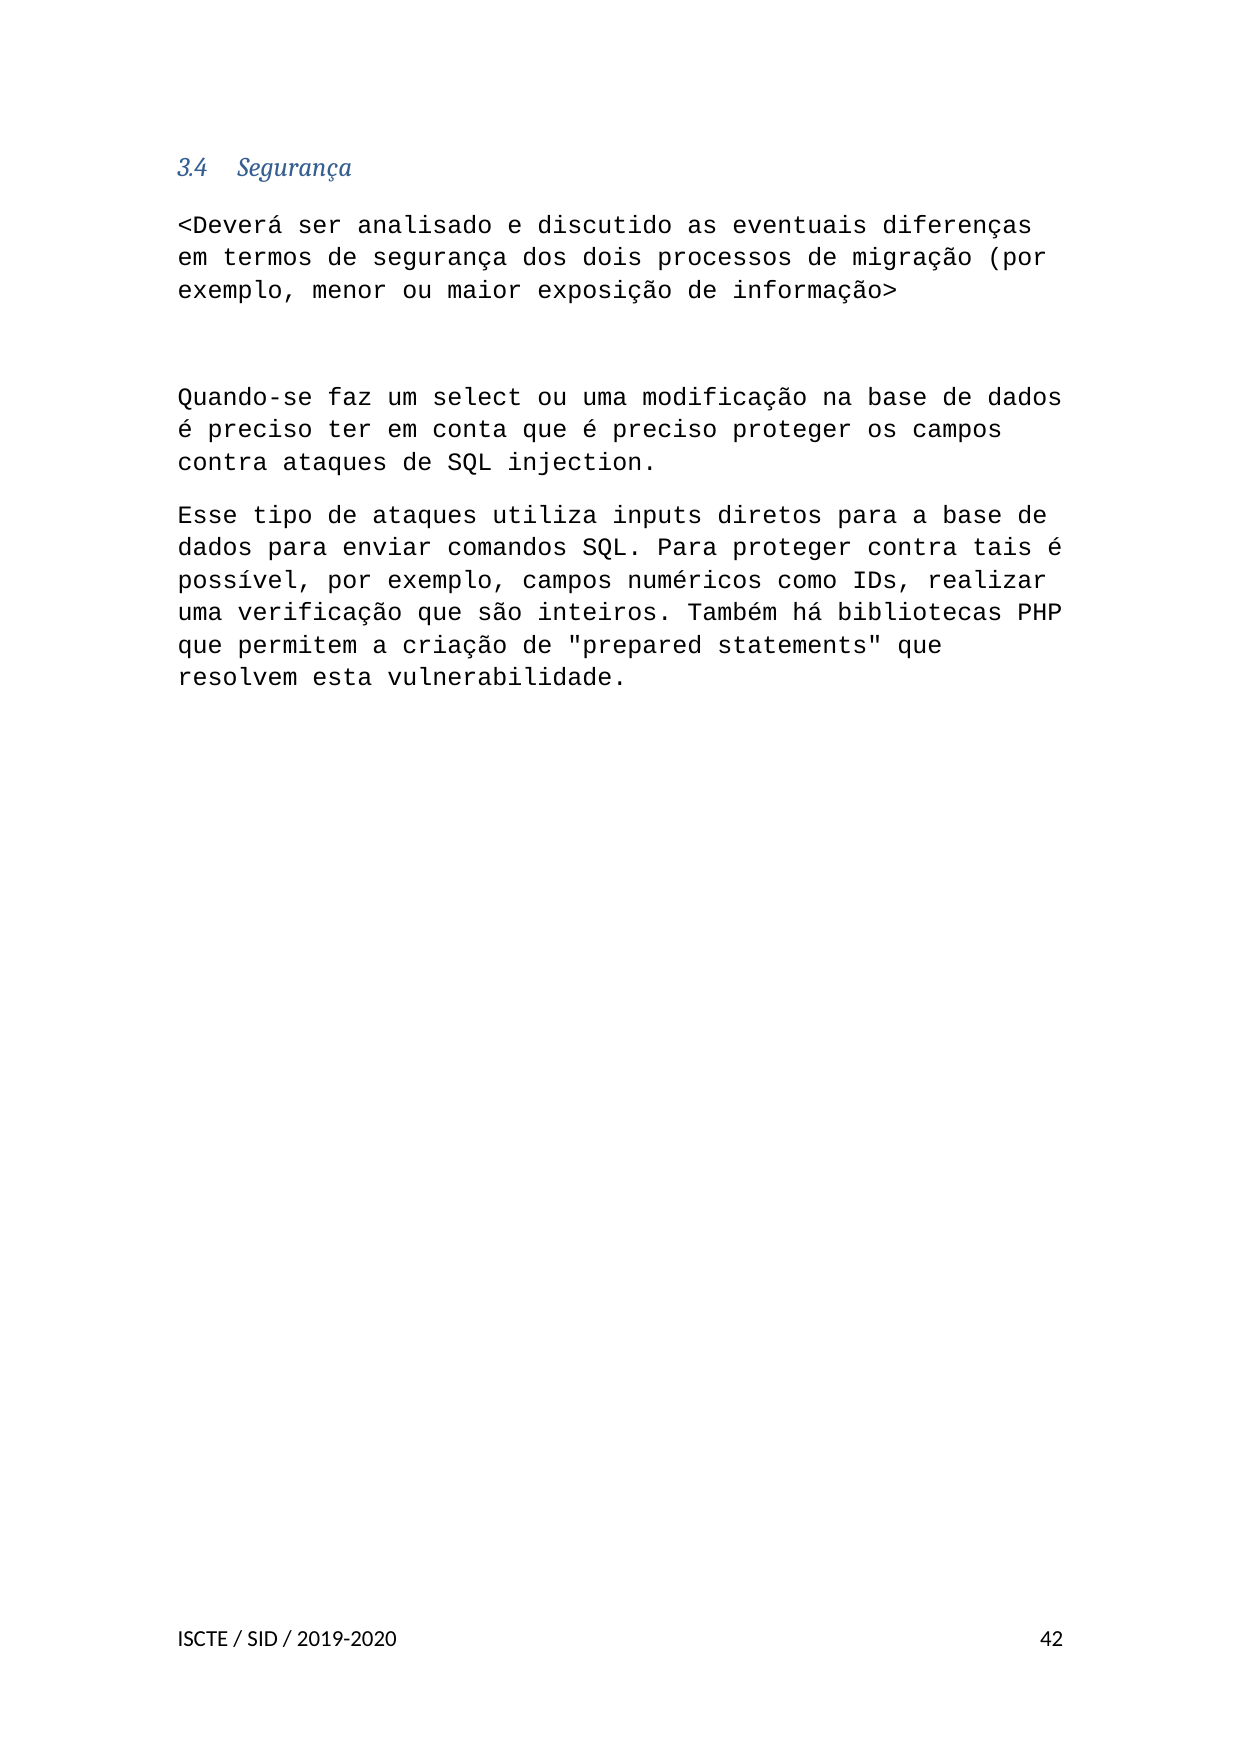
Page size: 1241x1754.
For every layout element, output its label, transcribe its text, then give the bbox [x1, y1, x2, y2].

text Quando-se faz um select ou uma modificação na base de dados é preciso ter em conta que é preciso proteger os campos contra ataques de SQL injection. [177, 384, 1063, 477]
text <Deverá ser analisado e discutido as eventuais diferenças em termos de segurança dos dois processos de migração (por exemplo, menor ou maior exposição de informação> [177, 212, 1063, 306]
text Esse tipo de ataques utiliza inputs diretos para a base de dados para enviar comandos SQL. Para proteger contra tais é possível, por exemplo, campos numéricos como IDs, realizar uma verificação que são inteiros. Também há bibliotecas PHP que permitem a criação de "prepared statements" que resolvem esta vulnerabilidade. [177, 502, 1063, 693]
subtitle Segurança [177, 152, 1063, 183]
